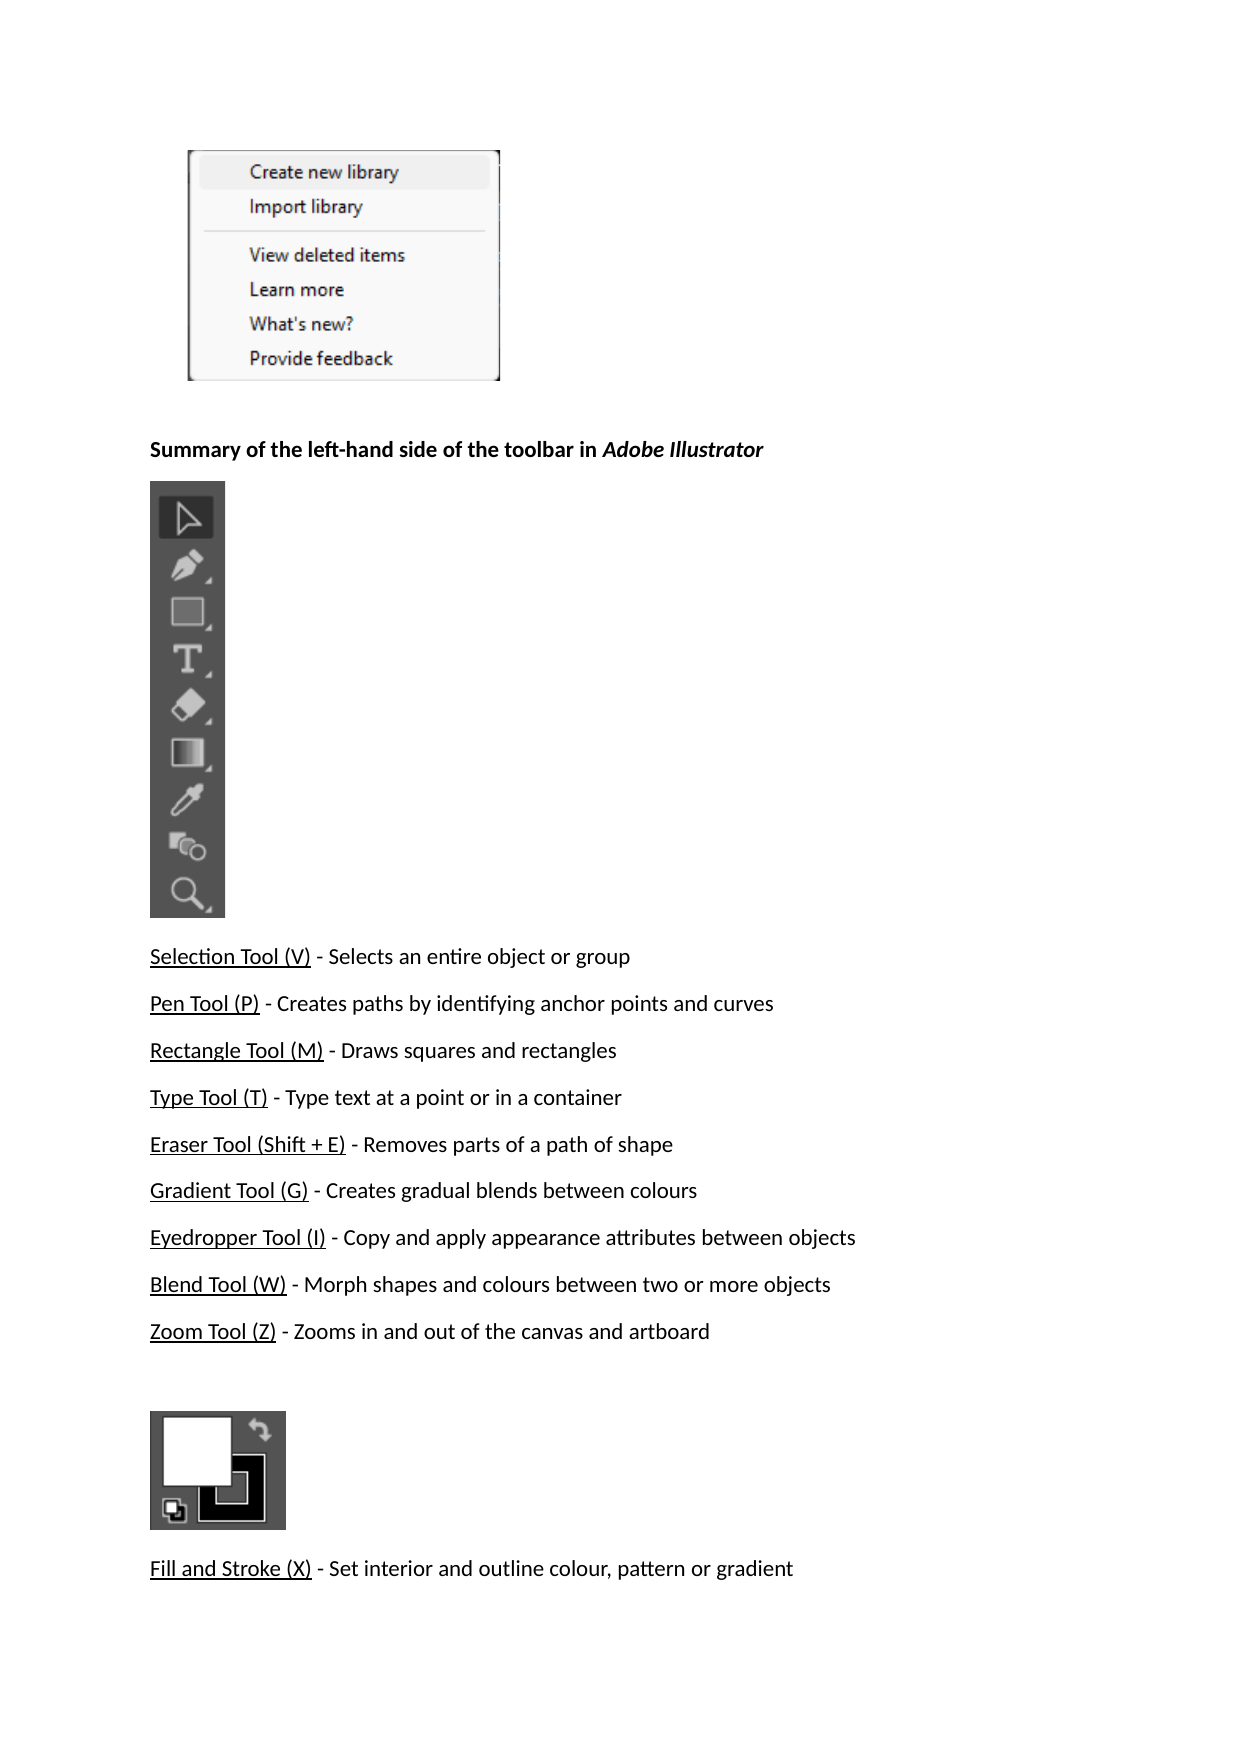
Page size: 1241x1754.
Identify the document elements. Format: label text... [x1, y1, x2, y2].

text Type Tool (T) - Type text at a point or in a container [150, 1083, 1090, 1111]
text Selection Tool (V) - Selects an entire object or group [150, 942, 1090, 970]
text Rectangle Tool (M) - Draws squares and rectangles [150, 1036, 1090, 1064]
text Gradient Tool (G) - Creates gradual blends between colours [150, 1177, 1090, 1204]
text Zoom Tool (Z) - Zooms in and out of the canvas and artboard [150, 1317, 1090, 1345]
text Pen Tool (P) - Creates paths by identifying anchor points and curves [150, 989, 1090, 1017]
picture [187, 150, 501, 381]
text Blend Tool (W) - Morph shapes and colours between two or more objects [150, 1270, 1090, 1298]
picture [150, 1411, 286, 1530]
text Eyedropper Tool (I) - Copy and apply appearance attributes between objects [150, 1223, 1090, 1251]
picture [150, 481, 226, 918]
text Eraser Tool (Shift + E) - Removes parts of a path of shape [150, 1130, 1090, 1158]
text Summary of the left-hand side of the toolbar in Adobe Illustrator [150, 435, 1090, 463]
text Fill and Stroke (X) - Set interior and outline colour, pattern or gradient [150, 1554, 1090, 1582]
